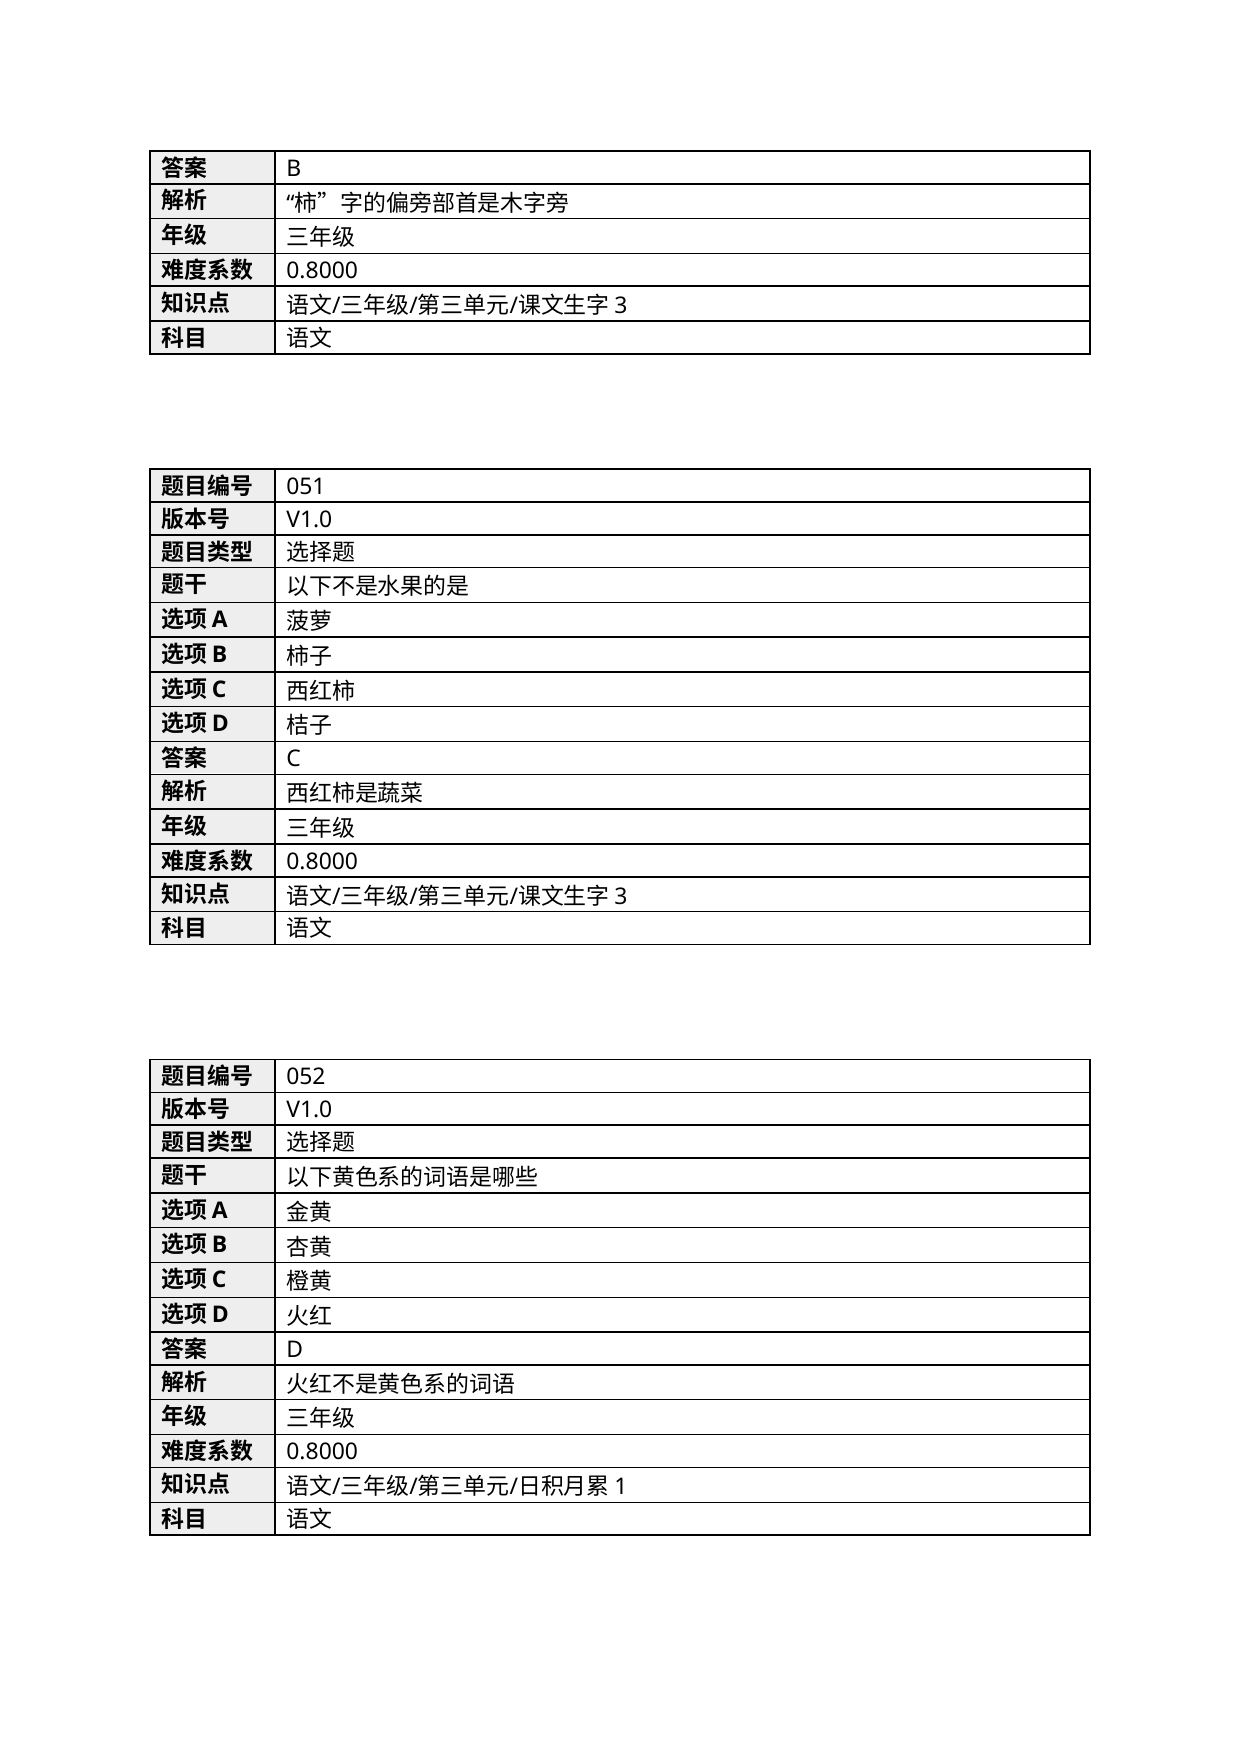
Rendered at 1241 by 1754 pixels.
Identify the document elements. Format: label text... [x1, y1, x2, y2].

table_cell 语文/三年级/第三单元/日积月累1 [276, 1468, 1089, 1501]
table_cell 解析 [151, 1366, 274, 1399]
table_cell 三年级 [276, 1400, 1089, 1434]
table_cell 答案 [151, 742, 274, 773]
table_cell 以下黄色系的词语是哪些 [276, 1159, 1089, 1192]
table_cell 知识点 [151, 287, 274, 320]
table_cell 年级 [151, 810, 274, 843]
table_cell 火红 [276, 1298, 1089, 1331]
table_header 052 [276, 1060, 1089, 1092]
table_cell 选项C [151, 673, 274, 706]
table_cell B [276, 152, 1089, 183]
table_cell 西红柿 [276, 673, 1089, 706]
table_cell 0.8000 [276, 845, 1089, 876]
table_cell 科目 [151, 322, 274, 353]
table_cell 桔子 [276, 707, 1089, 741]
table_cell 选项D [151, 1298, 274, 1331]
table_cell 0.8000 [276, 254, 1089, 285]
table_cell 杏黄 [276, 1228, 1089, 1262]
table_cell 柿子 [276, 638, 1089, 671]
table_cell D [276, 1333, 1089, 1364]
table_cell 三年级 [276, 219, 1089, 253]
table_cell 三年级 [276, 810, 1089, 843]
table_cell 科目 [151, 1503, 274, 1534]
table_cell 难度系数 [151, 845, 274, 876]
table_cell 语文 [276, 912, 1089, 944]
table_cell 菠萝 [276, 603, 1089, 636]
table_cell 答案 [151, 1333, 274, 1364]
table_cell 难度系数 [151, 254, 274, 285]
table_cell 以下不是水果的是 [276, 568, 1089, 601]
table_header 题目编号 [151, 470, 274, 501]
table_cell 0.8000 [276, 1435, 1089, 1466]
table_cell 选择题 [276, 1126, 1089, 1157]
table_cell 选择题 [276, 536, 1089, 567]
table_cell 年级 [151, 1400, 274, 1434]
table_cell 知识点 [151, 1468, 274, 1501]
table_cell 知识点 [151, 878, 274, 911]
table_cell 难度系数 [151, 1435, 274, 1466]
table_cell 西红柿是蔬菜 [276, 775, 1089, 808]
table_cell 语文 [276, 322, 1089, 353]
table_header 051 [276, 470, 1089, 501]
table_cell 金黄 [276, 1194, 1089, 1227]
table_cell 题干 [151, 1159, 274, 1192]
table_cell 解析 [151, 185, 274, 218]
table_cell 选项D [151, 707, 274, 741]
table_cell 语文 [276, 1503, 1089, 1534]
table_cell 选项B [151, 638, 274, 671]
table_cell 版本号 [151, 503, 274, 534]
table_cell 橙黄 [276, 1263, 1089, 1296]
table_header 题目编号 [151, 1060, 274, 1092]
table_cell 语文/三年级/第三单元/课文生字3 [276, 287, 1089, 320]
table_cell V1.0 [276, 1093, 1089, 1124]
table_cell “柿”字的偏旁部首是木字旁 [276, 185, 1089, 218]
table_cell 版本号 [151, 1093, 274, 1124]
table_cell 题目类型 [151, 1126, 274, 1157]
table_cell 科目 [151, 912, 274, 944]
table_cell 解析 [151, 775, 274, 808]
table_cell 选项C [151, 1263, 274, 1296]
table_cell 答案 [151, 152, 274, 183]
table_cell 题目类型 [151, 536, 274, 567]
table_cell 年级 [151, 219, 274, 253]
table_cell 选项A [151, 1194, 274, 1227]
table_cell 选项A [151, 603, 274, 636]
table_cell 火红不是黄色系的词语 [276, 1366, 1089, 1399]
table_cell 语文/三年级/第三单元/课文生字3 [276, 878, 1089, 911]
table_cell 题干 [151, 568, 274, 601]
table_cell V1.0 [276, 503, 1089, 534]
table_cell C [276, 742, 1089, 773]
table_cell 选项B [151, 1228, 274, 1262]
